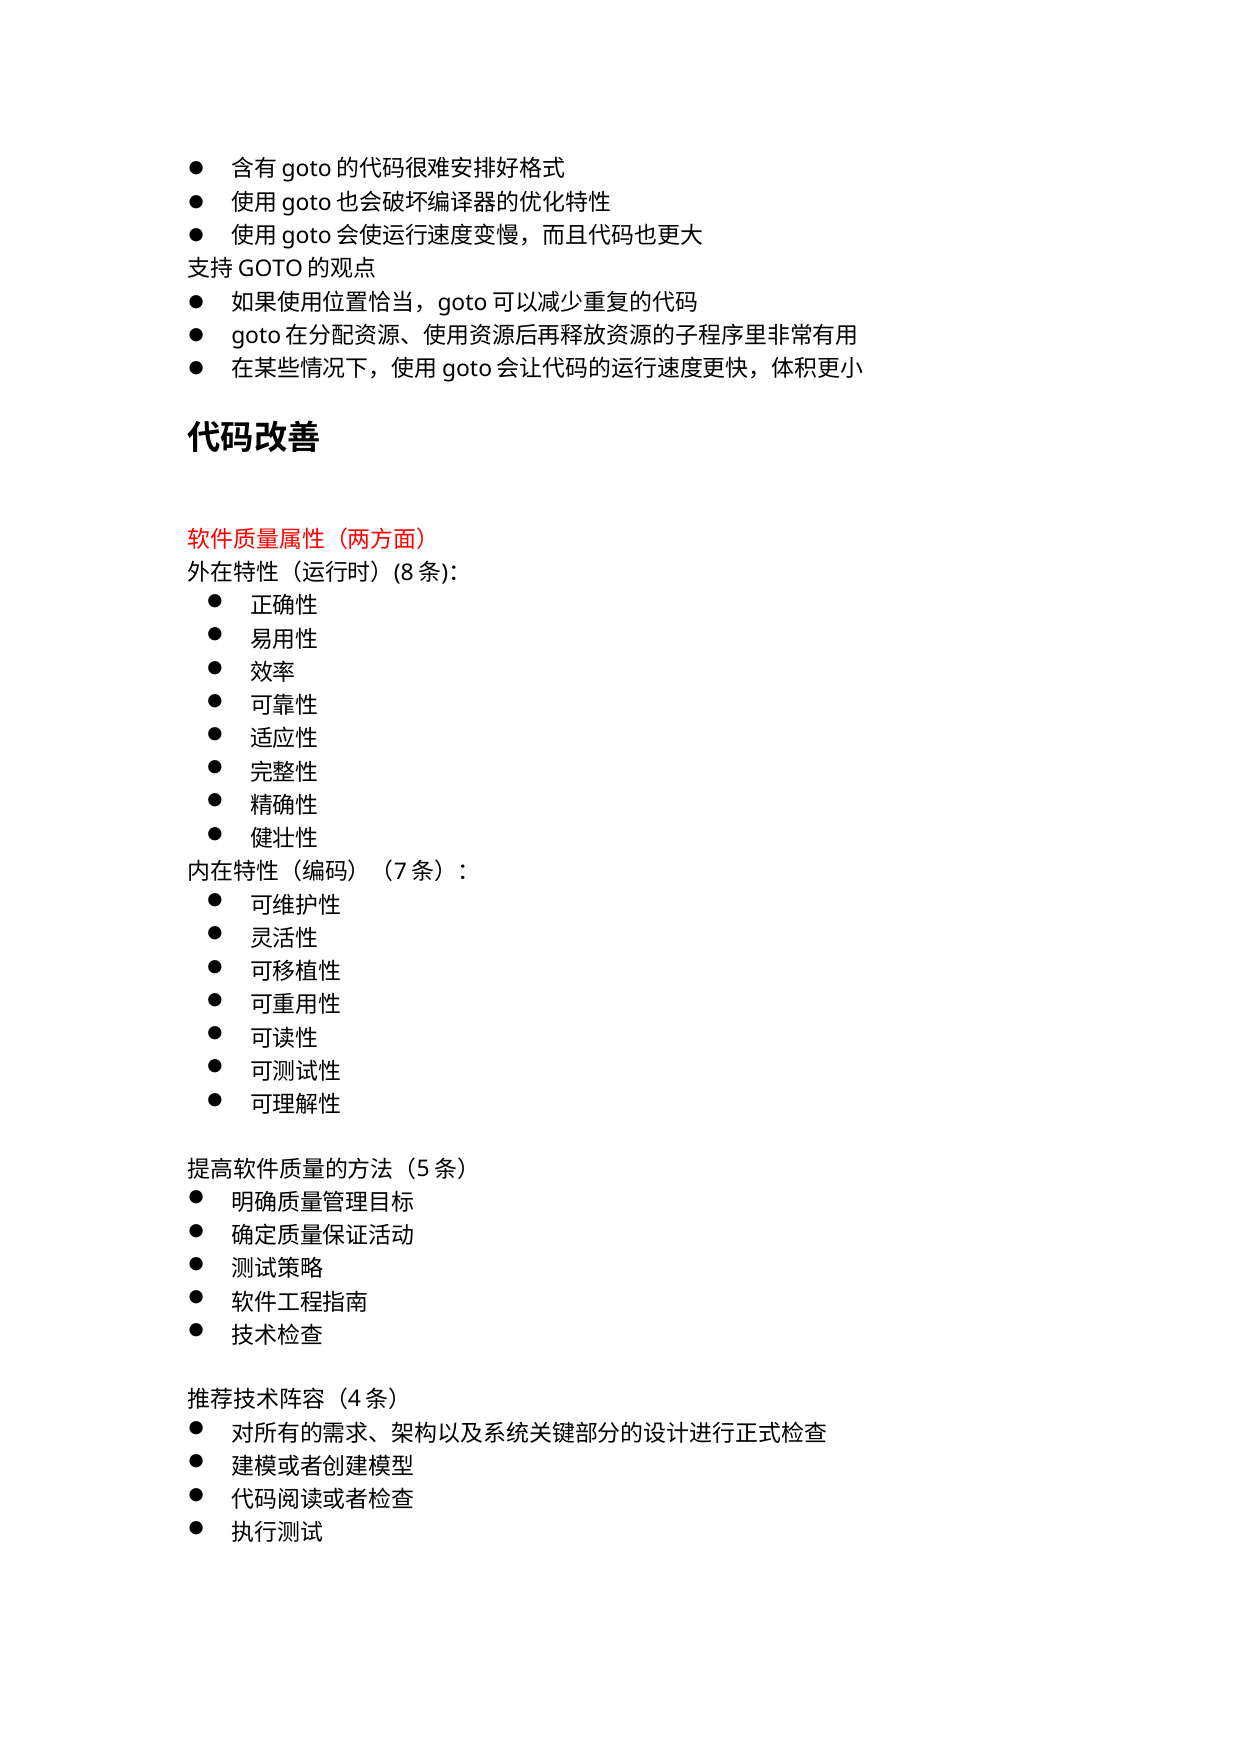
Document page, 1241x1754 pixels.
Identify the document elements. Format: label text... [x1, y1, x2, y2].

list 在某些情况下，使用goto会让代码的运行速度更快，体积更小 [187, 350, 1053, 383]
text 提高软件质量的方法（5条） [187, 1150, 1053, 1184]
text 推荐技术阵容（4条） [187, 1381, 1053, 1414]
list 使用goto也会破坏编译器的优化特性 [187, 183, 1053, 217]
list 对所有的需求、架构以及系统关键部分的设计进行正式检查 [187, 1414, 1053, 1448]
list 健壮性 [206, 820, 1053, 853]
list 含有goto的代码很难安排好格式 [187, 150, 1053, 183]
list 代码阅读或者检查 [187, 1481, 1053, 1514]
list 效率 [206, 654, 1053, 687]
list 执行测试 [187, 1514, 1053, 1547]
list 明确质量管理目标 [187, 1184, 1053, 1217]
text 内在特性（编码）（7条）： [187, 853, 1053, 887]
list 如果使用位置恰当，goto可以减少重复的代码 [187, 283, 1053, 317]
list 可重用性 [206, 986, 1053, 1019]
list 建模或者创建模型 [187, 1448, 1053, 1481]
list 可读性 [206, 1019, 1053, 1053]
list 可移植性 [206, 953, 1053, 986]
list 完整性 [206, 753, 1053, 787]
list 可靠性 [206, 687, 1053, 720]
text 支持GOTO的观点 [187, 250, 1053, 283]
list 确定质量保证活动 [187, 1217, 1053, 1250]
subtitle 代码改善 [187, 410, 1053, 459]
list 测试策略 [187, 1250, 1053, 1283]
list 可维护性 [206, 887, 1053, 920]
list 技术检查 [187, 1317, 1053, 1350]
list 适应性 [206, 720, 1053, 753]
text 软件质量属性（两方面） [187, 521, 1053, 554]
list 可理解性 [206, 1086, 1053, 1119]
list 正确性 [206, 587, 1053, 621]
list 灵活性 [206, 920, 1053, 953]
list 可测试性 [206, 1053, 1053, 1086]
list 使用goto会使运行速度变慢，而且代码也更大 [187, 217, 1053, 250]
list goto在分配资源、使用资源后再释放资源的子程序里非常有用 [187, 317, 1053, 350]
list 软件工程指南 [187, 1283, 1053, 1317]
list 易用性 [206, 621, 1053, 654]
list 精确性 [206, 787, 1053, 820]
text 外在特性（运行时）(8条)： [187, 554, 1053, 587]
